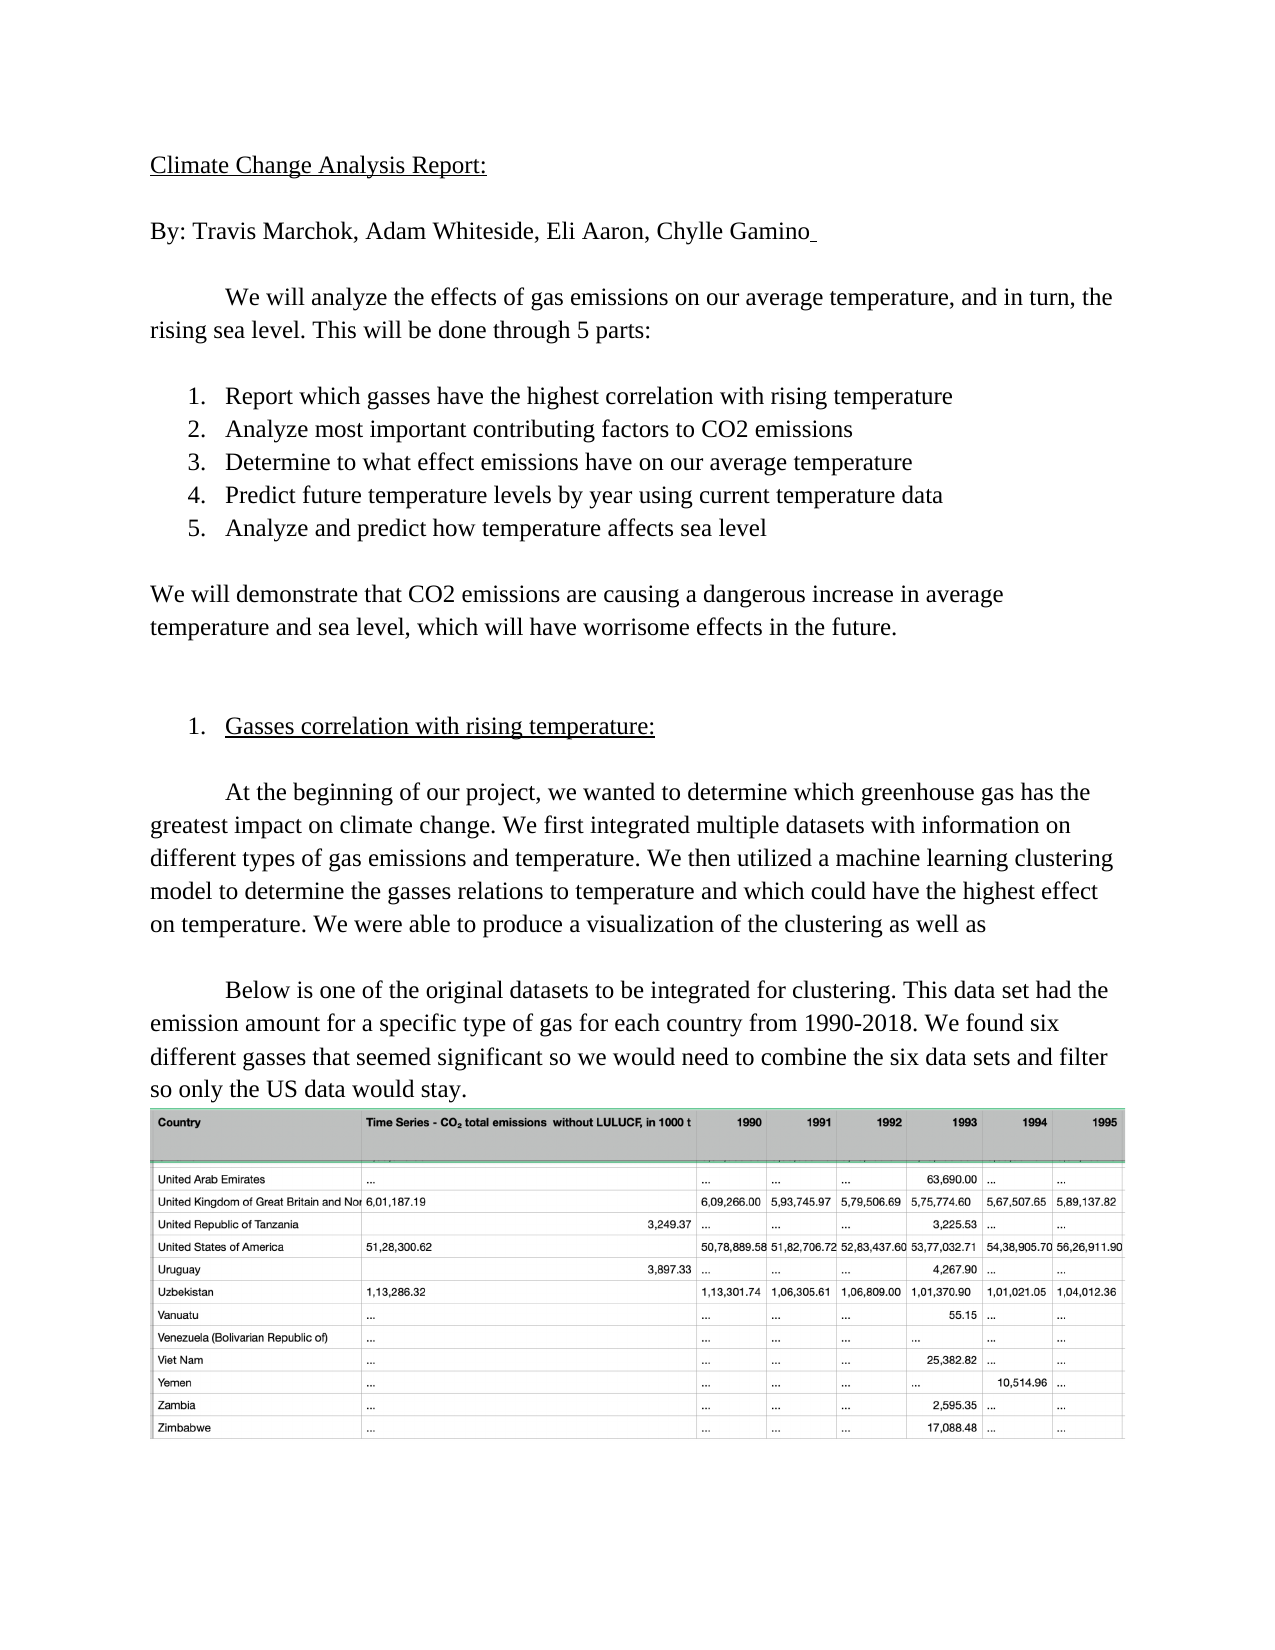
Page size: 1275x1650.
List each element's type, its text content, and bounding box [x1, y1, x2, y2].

picture [150, 1107, 1125, 1441]
list Predict future temperature levels by year using current temperature data [187, 480, 1125, 509]
list Determine to what effect emissions have on our average temperature [187, 447, 1125, 476]
text By: Travis Marchok, Adam Whiteside, Eli Aaron, Chylle Gamino [150, 216, 1125, 245]
text We will demonstrate that CO2 emissions are causing a dangerous increase in average temperature and sea level, which will have worrisome effects in the future. [150, 579, 1125, 641]
list Gasses correlation with rising temperature: [187, 711, 1125, 740]
text Climate Change Analysis Report: [150, 150, 1125, 179]
list Report which gasses have the highest correlation with rising temperature [187, 381, 1125, 410]
text Below is one of the original datasets to be integrated for clustering. This data set had the emission amount for a specific type of gas for each country from 1990-2018. We found six different gasses that seemed significant so we would need to combine the six data sets and filter so only the US data would stay. [150, 976, 1125, 1103]
text At the beginning of our project, we wanted to determine which greenhouse gas has the greatest impact on climate change. We first integrated multiple datasets with information on different types of gas emissions and temperature. We then utilized a machine learning clustering model to determine the gasses relations to temperature and which could have the highest effect on temperature. We were able to produce a visualization of the clustering as well as [150, 777, 1125, 938]
text We will analyze the effects of gas emissions on our average temperature, and in turn, the rising sea level. This will be done through 5 parts: [150, 282, 1125, 344]
list Analyze most important contributing factors to CO2 emissions [187, 414, 1125, 443]
list Analyze and predict how temperature affects sea level [187, 513, 1125, 542]
